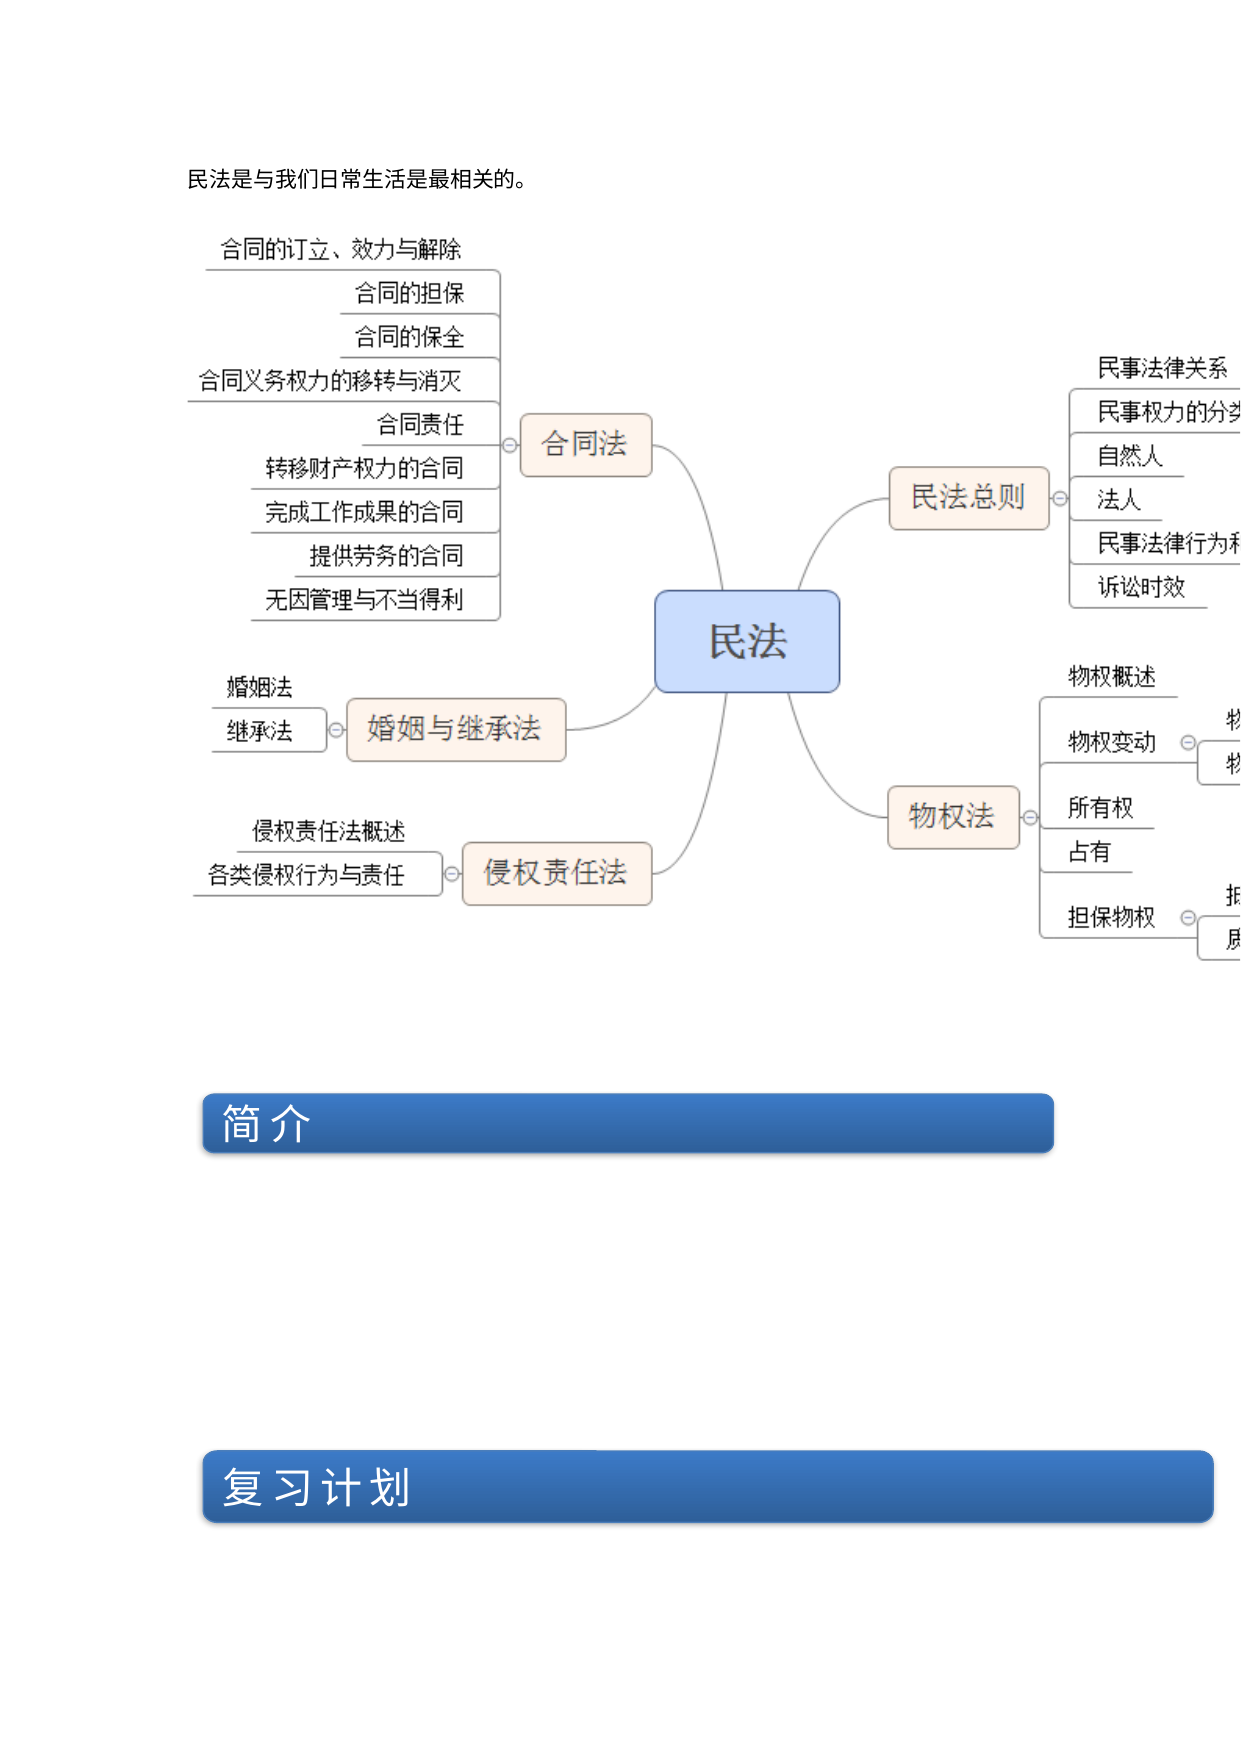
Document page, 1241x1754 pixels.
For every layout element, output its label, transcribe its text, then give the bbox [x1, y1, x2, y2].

text 民法是与我们日常生活是最相关的。 [187, 162, 1053, 194]
picture [187, 210, 1241, 975]
